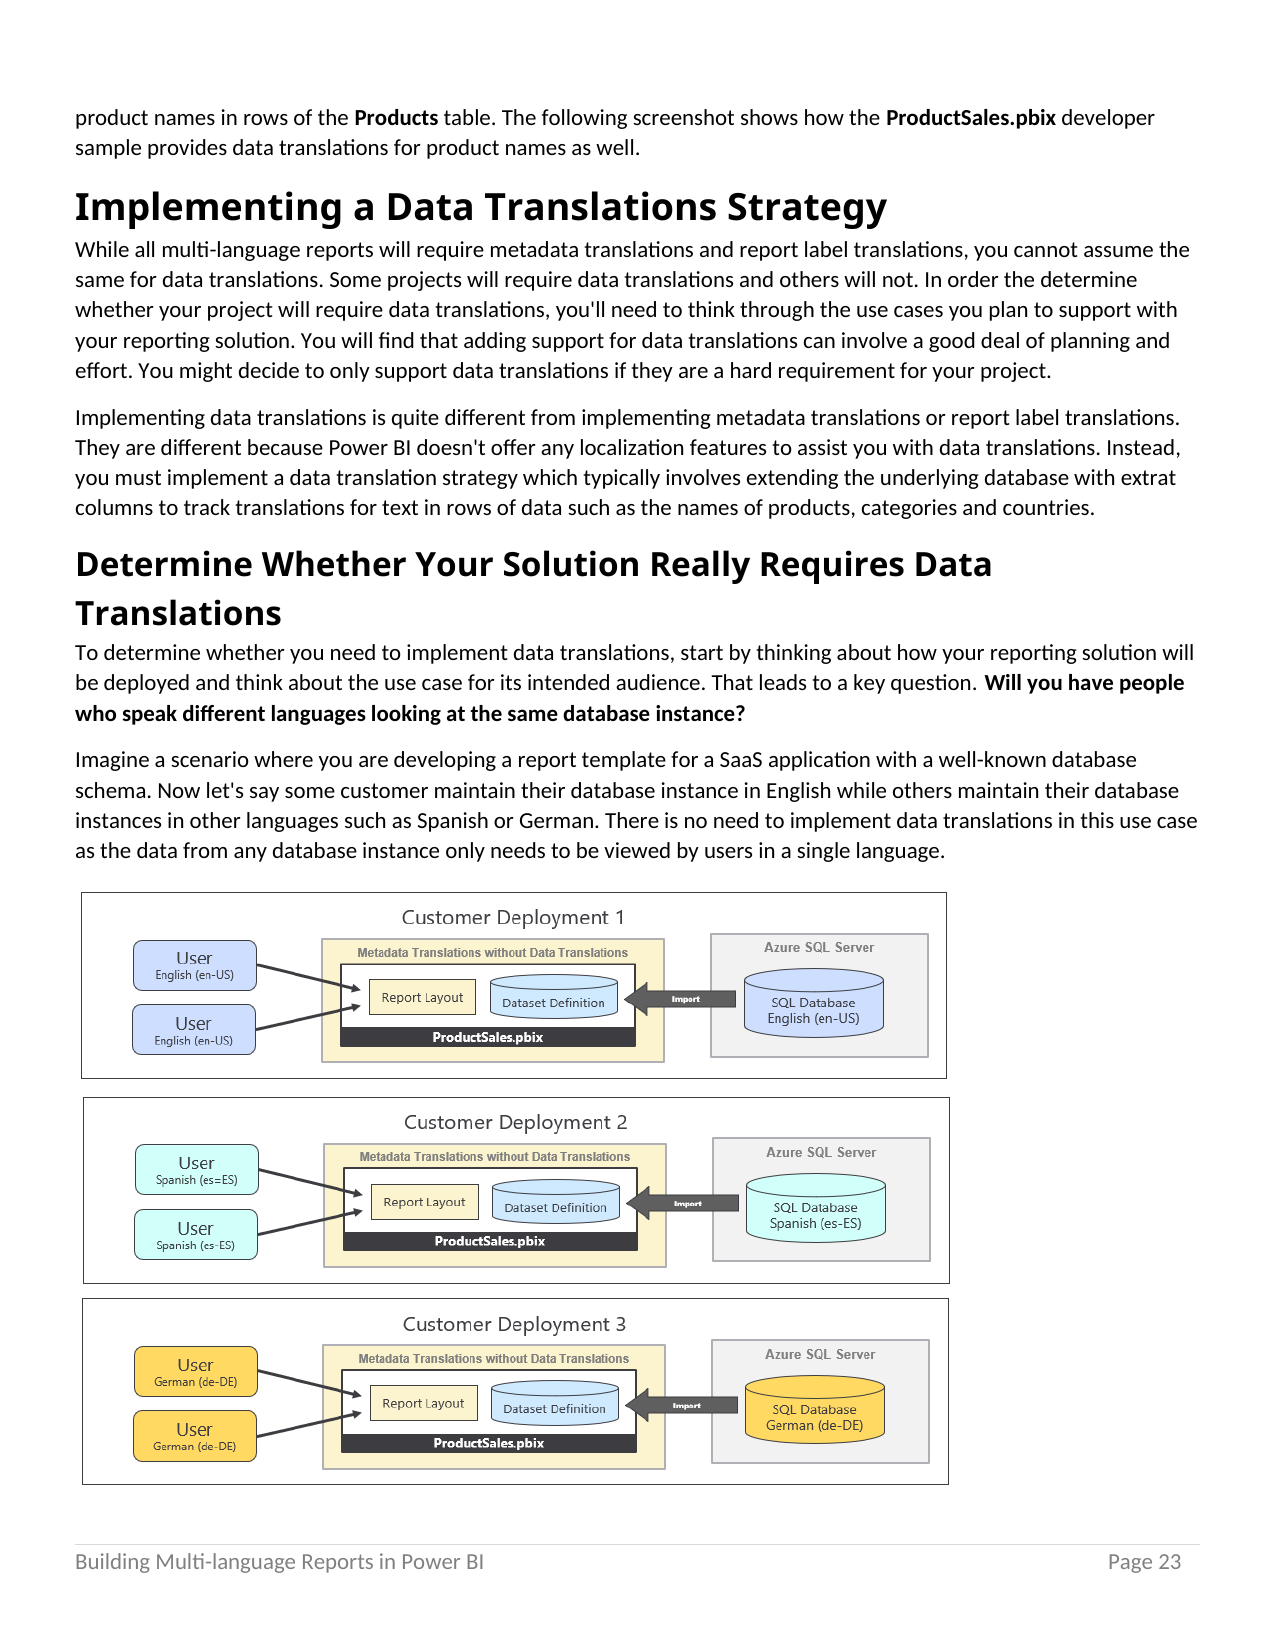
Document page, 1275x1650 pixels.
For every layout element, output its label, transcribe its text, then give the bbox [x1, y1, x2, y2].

picture [75, 883, 953, 1488]
subtitle Determine Whether Your Solution Really Requires Data Translations [75, 540, 1200, 635]
subtitle Implementing a Data Translations Strategy [75, 180, 1200, 231]
text Imagine a scenario where you are developing a report template for a SaaS application with a well-known database schema. Now let's say some customer maintain their database instance in English while others maintain their database instances in other languages such as Spanish or German. There is no need to implement data translations in this use case as the data from any database instance only needs to be viewed by users in a single language. [75, 746, 1200, 864]
text Implementing data translations is quite different from implementing metadata translations or report label translations. They are different because Power BI doesn't offer any localization features to assist you with data translations. Instead, you must implement a data translation strategy which typically involves extending the underlying database with extrat columns to track translations for text in rows of data such as the names of products, categories and countries. [75, 403, 1200, 522]
text To determine whether you need to implement data translations, start by thinking about how your reporting solution will be deployed and think about the use case for its intended audience. That leads to a key question. Will you have people who speak different languages looking at the same database instance? [75, 638, 1200, 727]
